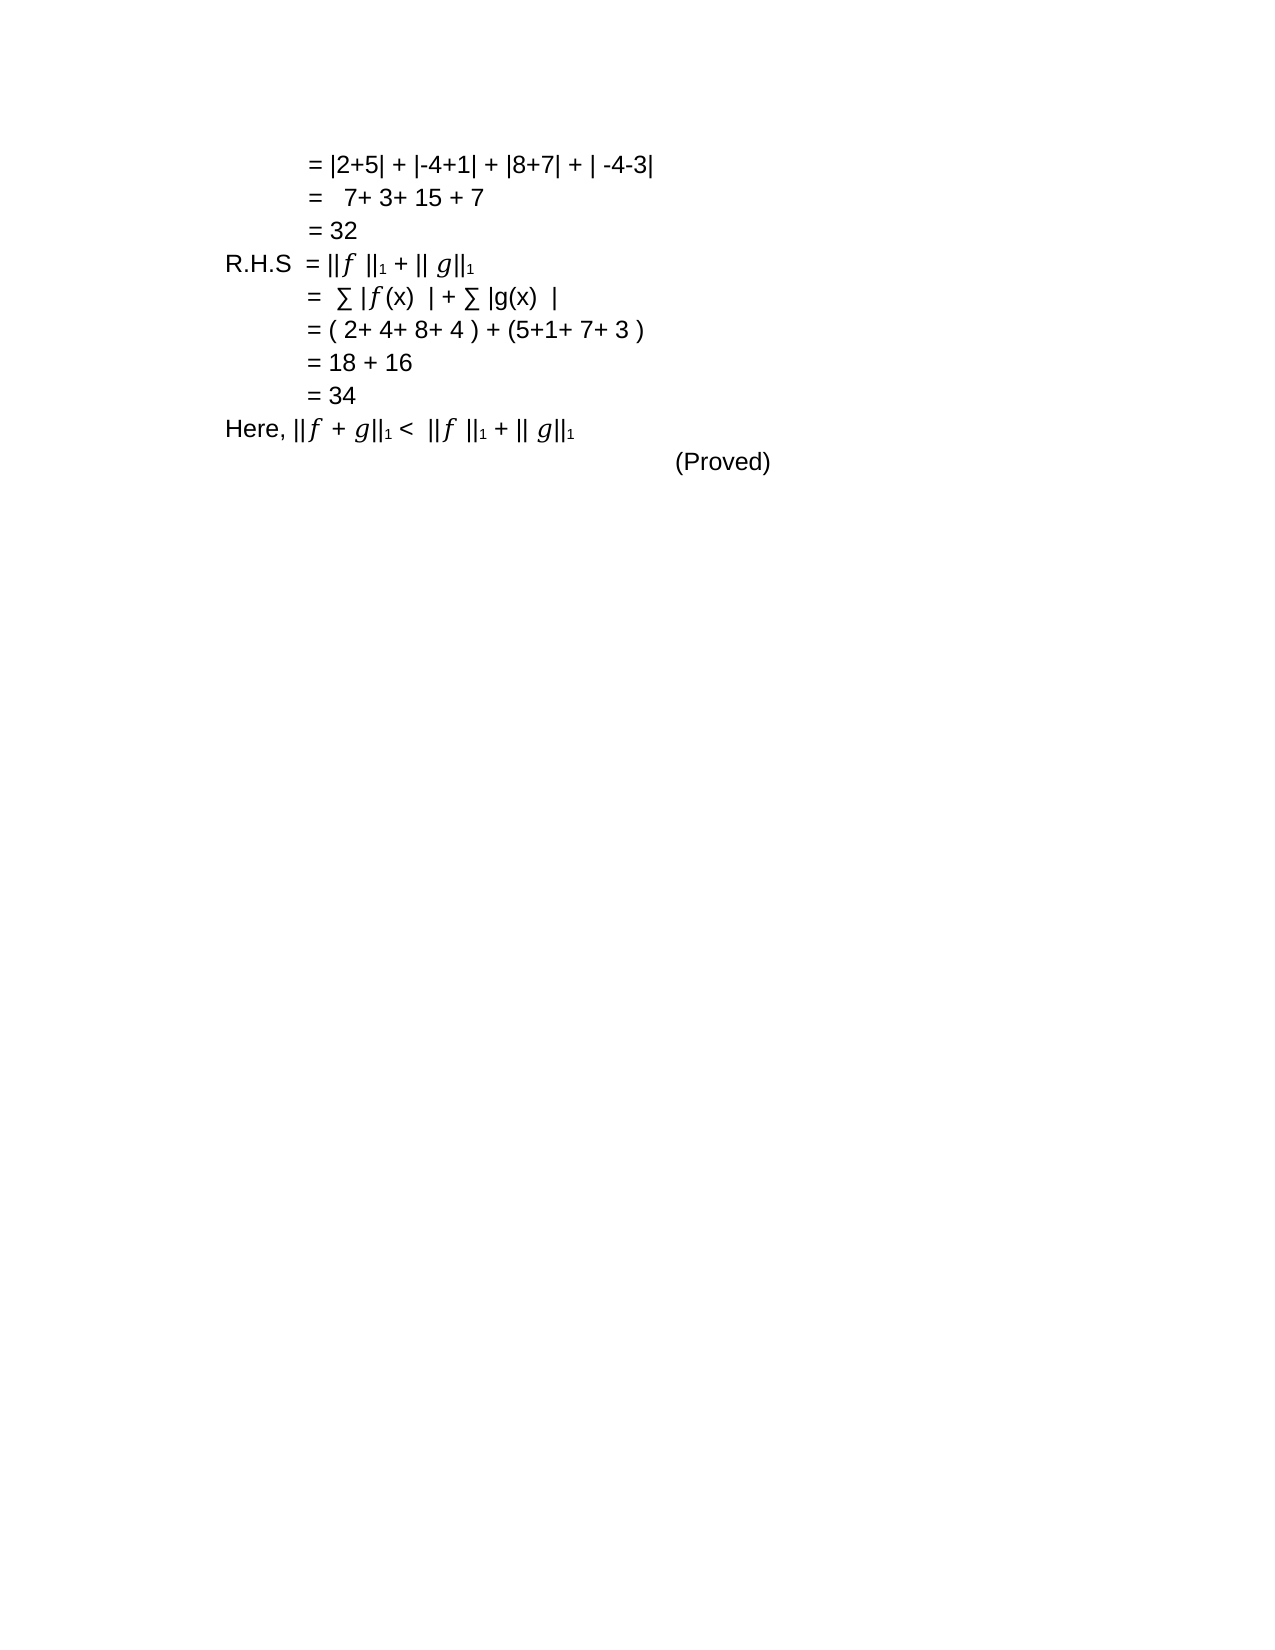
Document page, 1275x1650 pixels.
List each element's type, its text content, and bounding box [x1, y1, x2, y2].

text (Proved) [150, 447, 1125, 476]
text = 32 [150, 216, 1125, 245]
text = 7+ 3+ 15 + 7 [150, 183, 1125, 212]
text = ∑ |𝑓(x) | + ∑ |g(x) | [150, 282, 1125, 311]
text = 18 + 16 [150, 348, 1125, 377]
text = 34 [150, 381, 1125, 410]
text = |2+5| + |-4+1| + |8+7| + | -4-3| [150, 150, 1125, 179]
text R.H.S = ||𝑓 ||1 + || 𝑔||1 [150, 249, 1125, 278]
text Here, ||𝑓 + 𝑔||1 < ||𝑓 ||1 + || 𝑔||1 [150, 414, 1125, 443]
text = ( 2+ 4+ 8+ 4 ) + (5+1+ 7+ 3 ) [150, 315, 1125, 344]
